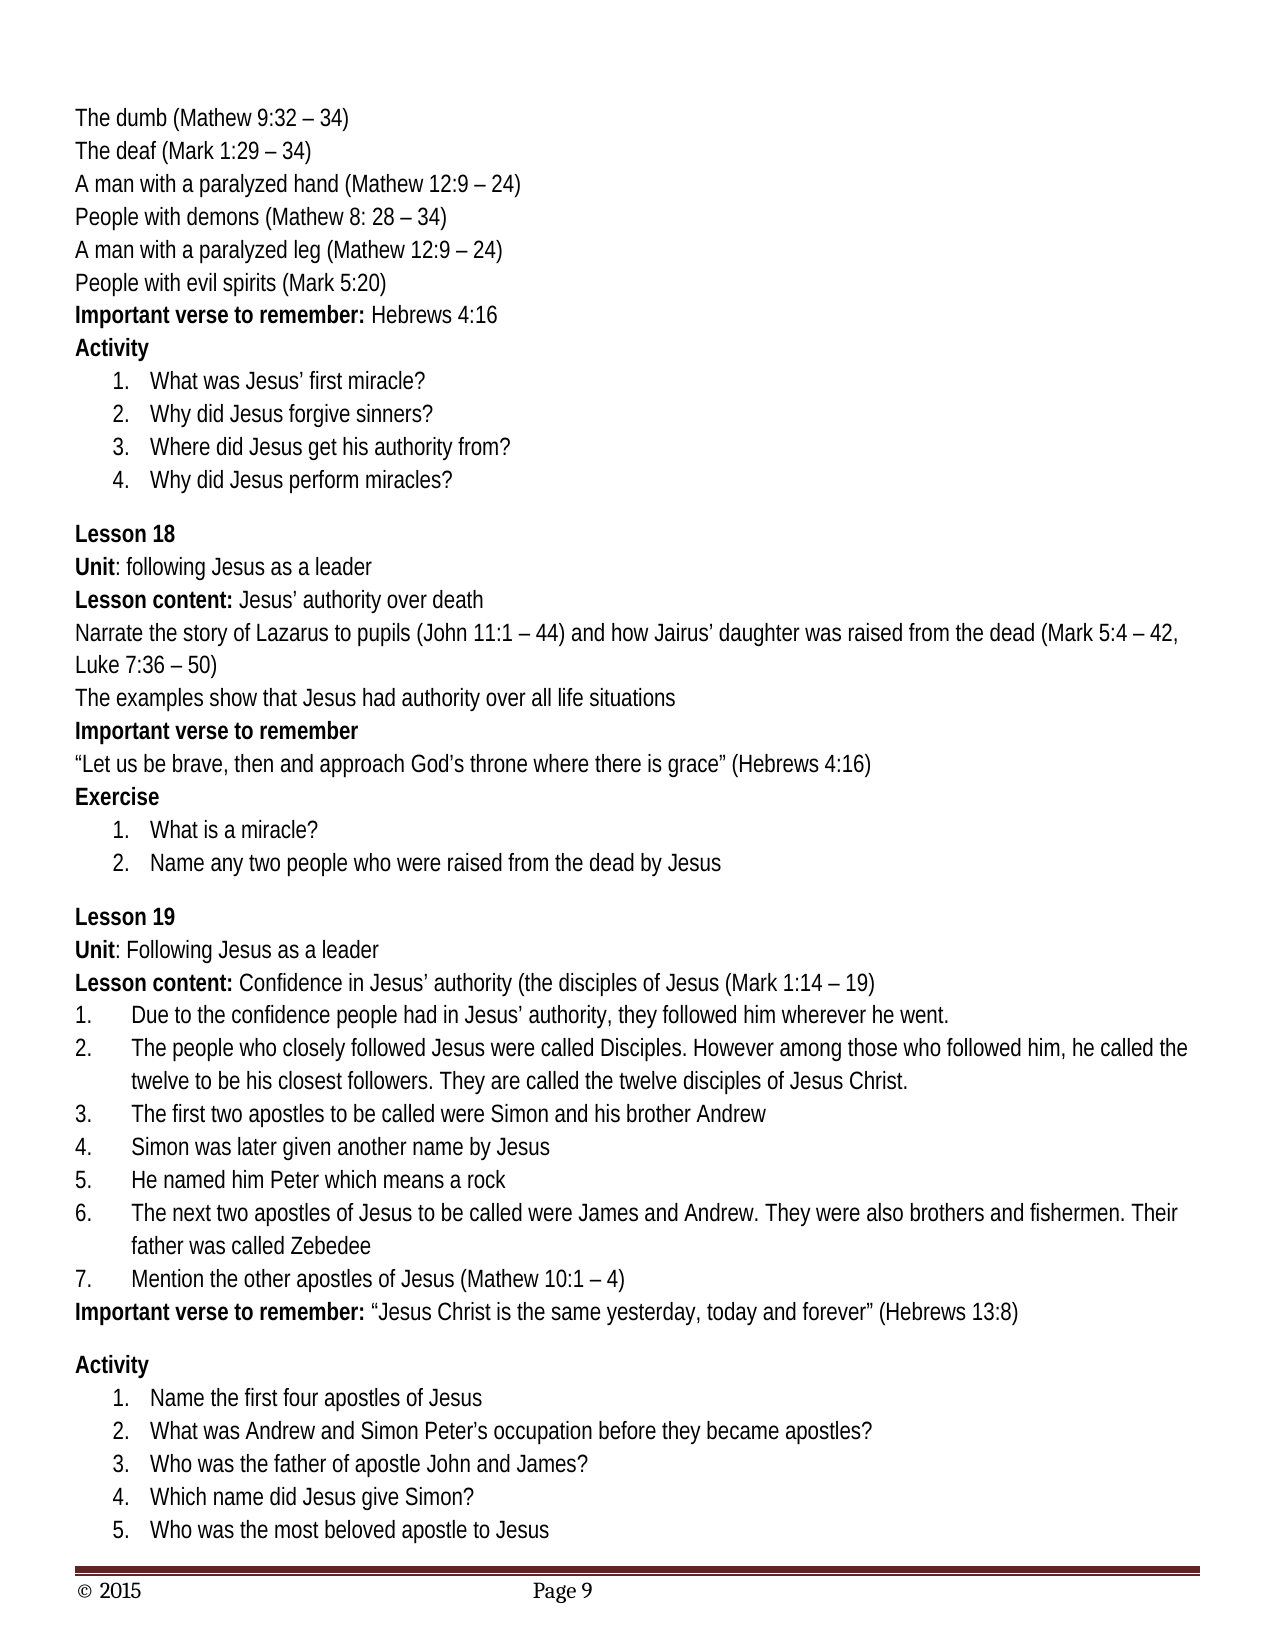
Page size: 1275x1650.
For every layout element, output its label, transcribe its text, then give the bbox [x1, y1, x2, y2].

list What is a miracle? [112, 815, 1200, 844]
list What was Jesus’ first miracle? [112, 366, 1200, 395]
text “Let us be brave, then and approach God’s throne where there is grace” (Hebrews 4:16) [75, 749, 1200, 778]
list Who was the most beloved apostle to Jesus [112, 1515, 1200, 1544]
text Unit: following Jesus as a leader [75, 552, 1200, 580]
text The examples show that Jesus had authority over all life situations [75, 683, 1200, 712]
text The dumb (Mathew 9:32 – 34) [75, 103, 1200, 132]
text Activity [75, 333, 1200, 362]
text Lesson content: Confidence in Jesus’ authority (the disciples of Jesus (Mark 1:14 – 19) [75, 968, 1200, 996]
list Mention the other apostles of Jesus (Mathew 10:1 – 4) [75, 1264, 1200, 1292]
list The first two apostles to be called were Simon and his brother Andrew [75, 1099, 1200, 1128]
text Unit: Following Jesus as a leader [75, 935, 1200, 963]
list What was Andrew and Simon Peter’s occupation before they became apostles? [112, 1416, 1200, 1445]
text Narrate the story of Lazarus to pupils (John 11:1 – 44) and how Jairus’ daughter was raised from the dead (Mark 5:4 – 42, Luke 7:36 – 50) [75, 618, 1200, 679]
text Important verse to remember: Hebrews 4:16 [75, 301, 1200, 329]
text A man with a paralyzed hand (Mathew 12:9 – 24) [75, 169, 1200, 197]
text Important verse to remember [75, 716, 1200, 745]
list Name any two people who were raised from the dead by Jesus [112, 848, 1200, 877]
text Lesson content: Jesus’ authority over death [75, 585, 1200, 613]
list Why did Jesus forgive sinners? [112, 399, 1200, 428]
text Lesson 19 [75, 902, 1200, 930]
list Simon was later given another name by Jesus [75, 1132, 1200, 1161]
list Due to the confidence people had in Jesus’ authority, they followed him wherever he went. [75, 1001, 1200, 1029]
text A man with a paralyzed leg (Mathew 12:9 – 24) [75, 235, 1200, 263]
text Important verse to remember: “Jesus Christ is the same yesterday, today and forever” (Hebrews 13:8) [75, 1297, 1200, 1325]
list The next two apostles of Jesus to be called were James and Andrew. They were also brothers and fishermen. Their father was called Zebedee [75, 1198, 1200, 1259]
list Which name did Jesus give Simon? [112, 1482, 1200, 1511]
list Where did Jesus get his authority from? [112, 432, 1200, 461]
text Exercise [75, 782, 1200, 811]
list Who was the father of apostle John and James? [112, 1449, 1200, 1478]
list The people who closely followed Jesus were called Disciples. However among those who followed him, he called the twelve to be his closest followers. They are called the twelve disciples of Jesus Christ. [75, 1033, 1200, 1095]
text Lesson 18 [75, 519, 1200, 547]
list Name the first four apostles of Jesus [112, 1383, 1200, 1412]
text The deaf (Mark 1:29 – 34) [75, 136, 1200, 164]
list Why did Jesus perform miracles? [112, 465, 1200, 494]
text Activity [75, 1351, 1200, 1379]
list He named him Peter which means a rock [75, 1165, 1200, 1194]
text People with demons (Mathew 8: 28 – 34) [75, 202, 1200, 230]
text People with evil spirits (Mark 5:20) [75, 268, 1200, 296]
